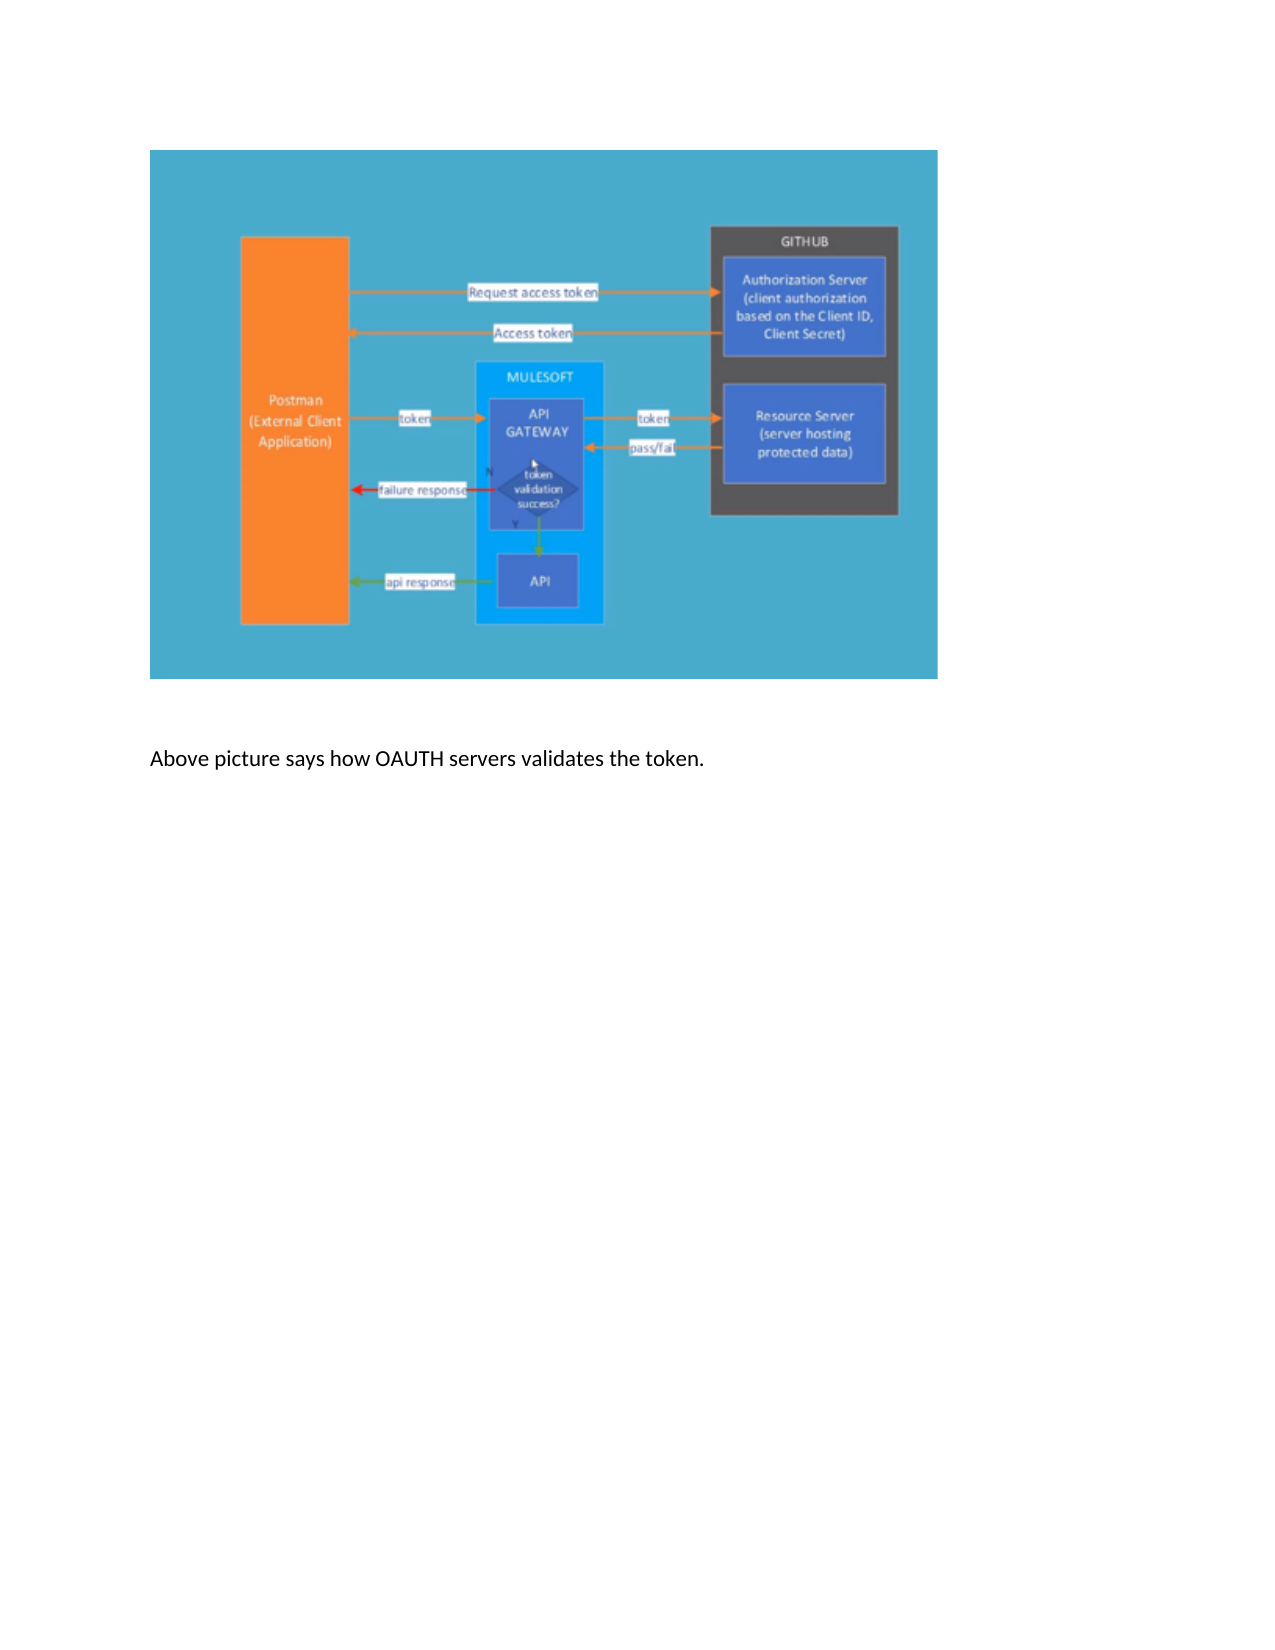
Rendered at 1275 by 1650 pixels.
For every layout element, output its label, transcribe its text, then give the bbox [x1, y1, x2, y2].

picture [150, 150, 938, 679]
text Above picture says how OAUTH servers validates the token. [150, 744, 1125, 772]
